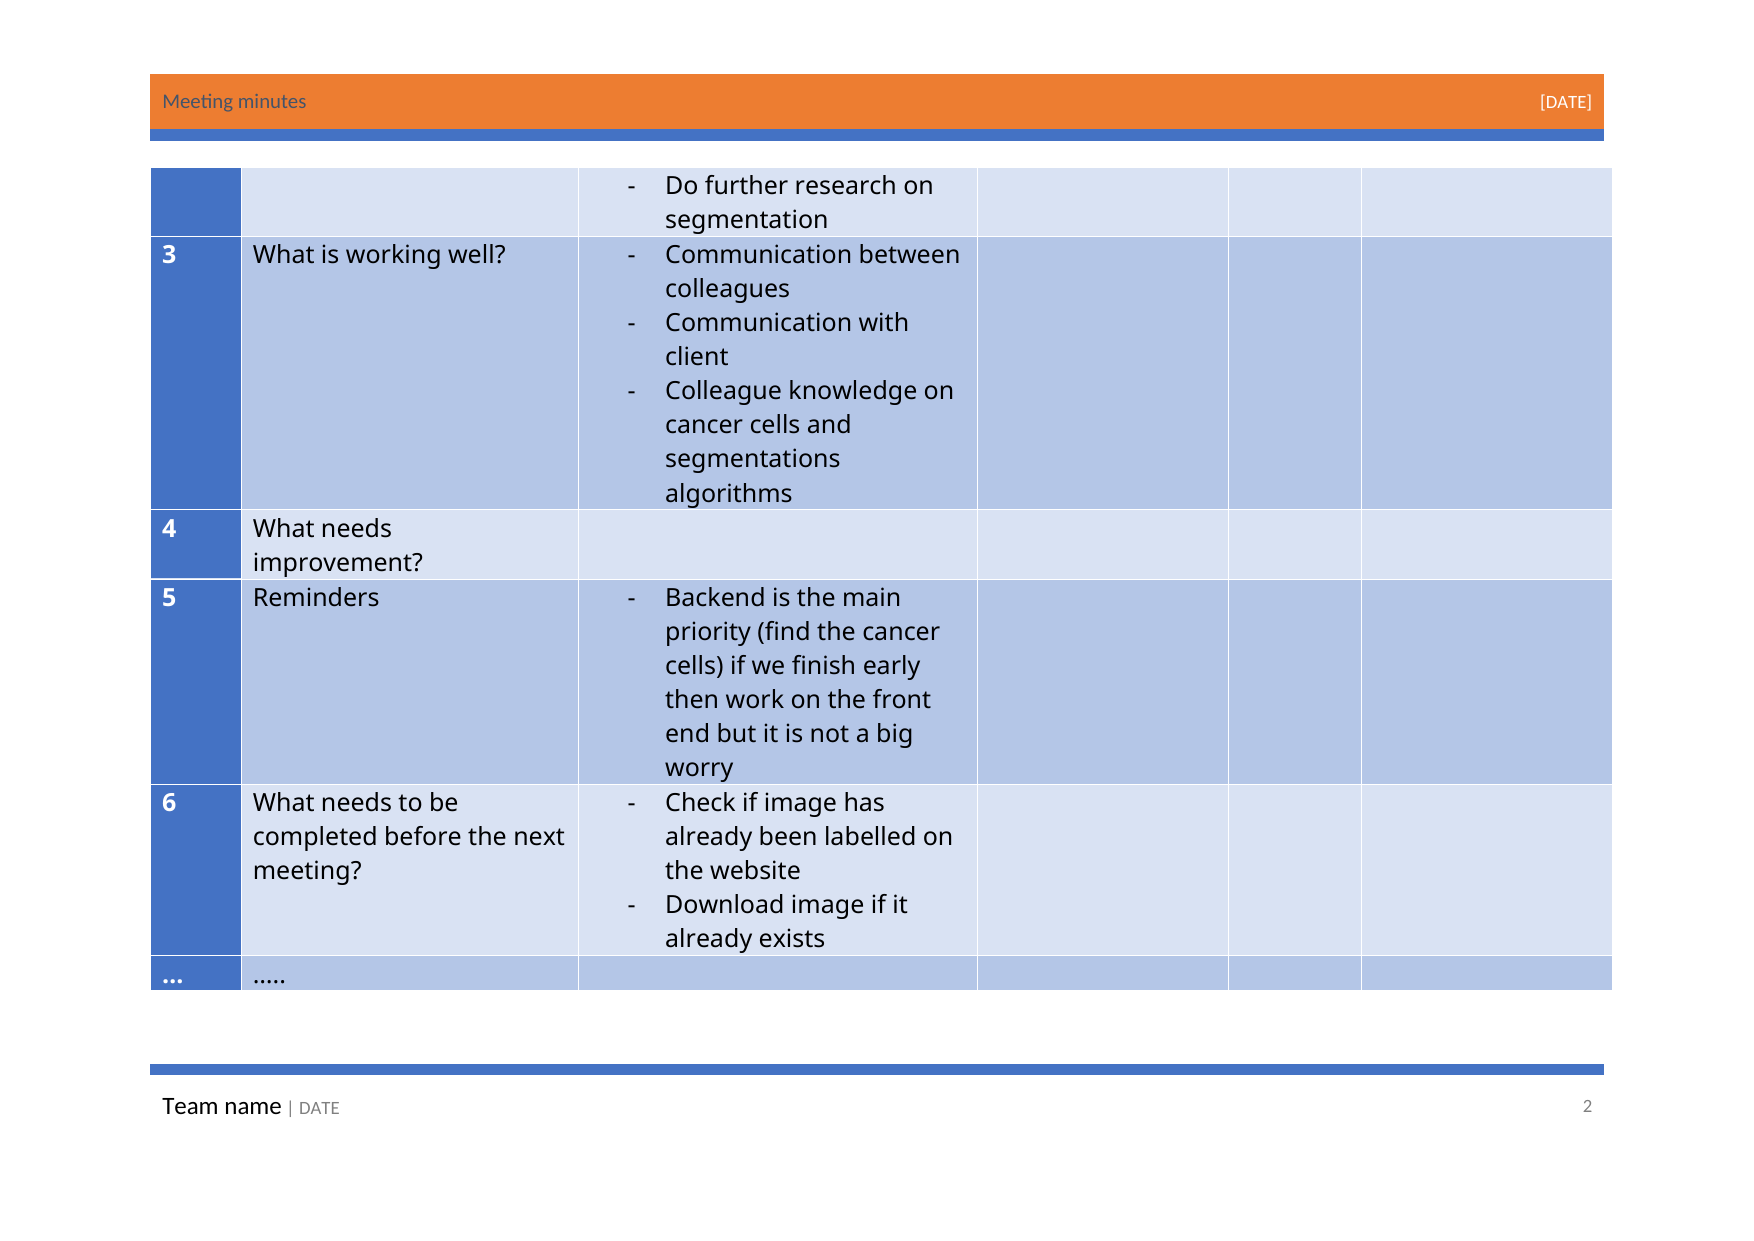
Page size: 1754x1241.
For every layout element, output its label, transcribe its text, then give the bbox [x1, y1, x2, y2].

table_cell [1229, 580, 1361, 784]
table_cell [1362, 510, 1612, 578]
table_cell ….. [242, 956, 578, 990]
table_cell [978, 580, 1228, 784]
table_cell 4 [151, 510, 241, 578]
table_cell What needs improvement? [242, 510, 578, 578]
table_cell [1362, 580, 1612, 784]
table_cell [978, 237, 1228, 509]
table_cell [579, 168, 977, 236]
table_cell [978, 510, 1228, 578]
table_cell 3 [151, 237, 241, 509]
table_cell [1362, 956, 1612, 990]
table_cell [1362, 785, 1612, 955]
table_cell [978, 956, 1228, 990]
table_cell Reminders [242, 580, 578, 784]
table_cell What needs to be completed before the next meeting? [242, 785, 578, 955]
table_cell [1362, 237, 1612, 509]
table_cell [978, 168, 1228, 236]
table_cell 5 [151, 580, 241, 784]
table_cell [579, 510, 977, 578]
table_cell What is working well? [242, 237, 578, 509]
table_cell [978, 785, 1228, 955]
table_cell [579, 956, 977, 990]
table_cell Communication between colleagues Communication with client Colleague knowledge on cancer cells and segmentations algorithms [579, 237, 977, 509]
table_cell [1229, 785, 1361, 955]
table_cell [1229, 237, 1361, 509]
table_cell [1229, 956, 1361, 990]
table_cell 2 [151, 168, 241, 236]
table_cell [1362, 168, 1612, 236]
table_cell Check if image has already been labelled on the website Download image if it already exists [579, 785, 977, 955]
table_cell 6 [151, 785, 241, 955]
table_cell [1229, 510, 1361, 578]
table_cell Backend is the main priority (find the cancer cells) if we finish early then work on the front end but it is not a big worry [579, 580, 977, 784]
table_cell … [151, 956, 241, 990]
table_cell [242, 168, 578, 236]
table_cell [1229, 168, 1361, 236]
